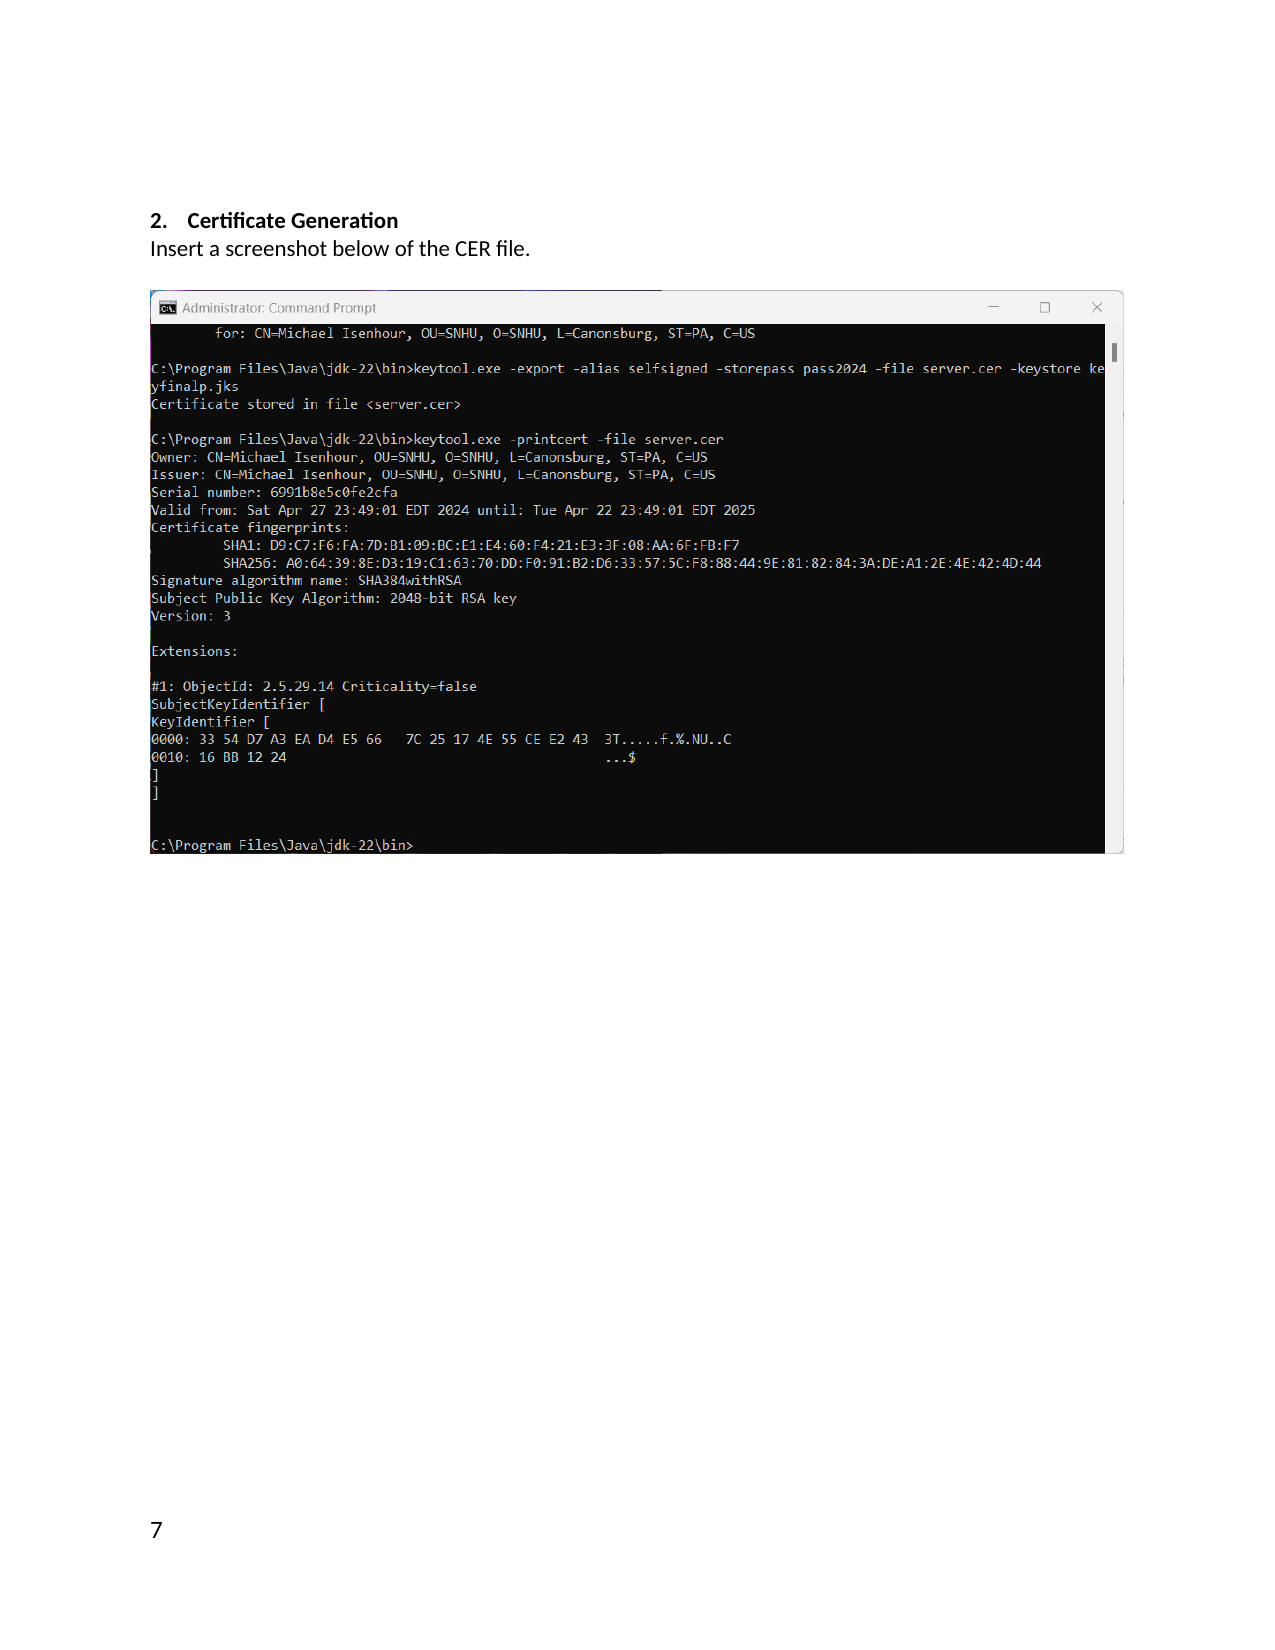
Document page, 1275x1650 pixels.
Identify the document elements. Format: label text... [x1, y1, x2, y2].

subtitle Certificate Generation [150, 206, 1125, 234]
text Insert a screenshot below of the CER file. [150, 234, 1125, 262]
picture [150, 290, 1124, 854]
